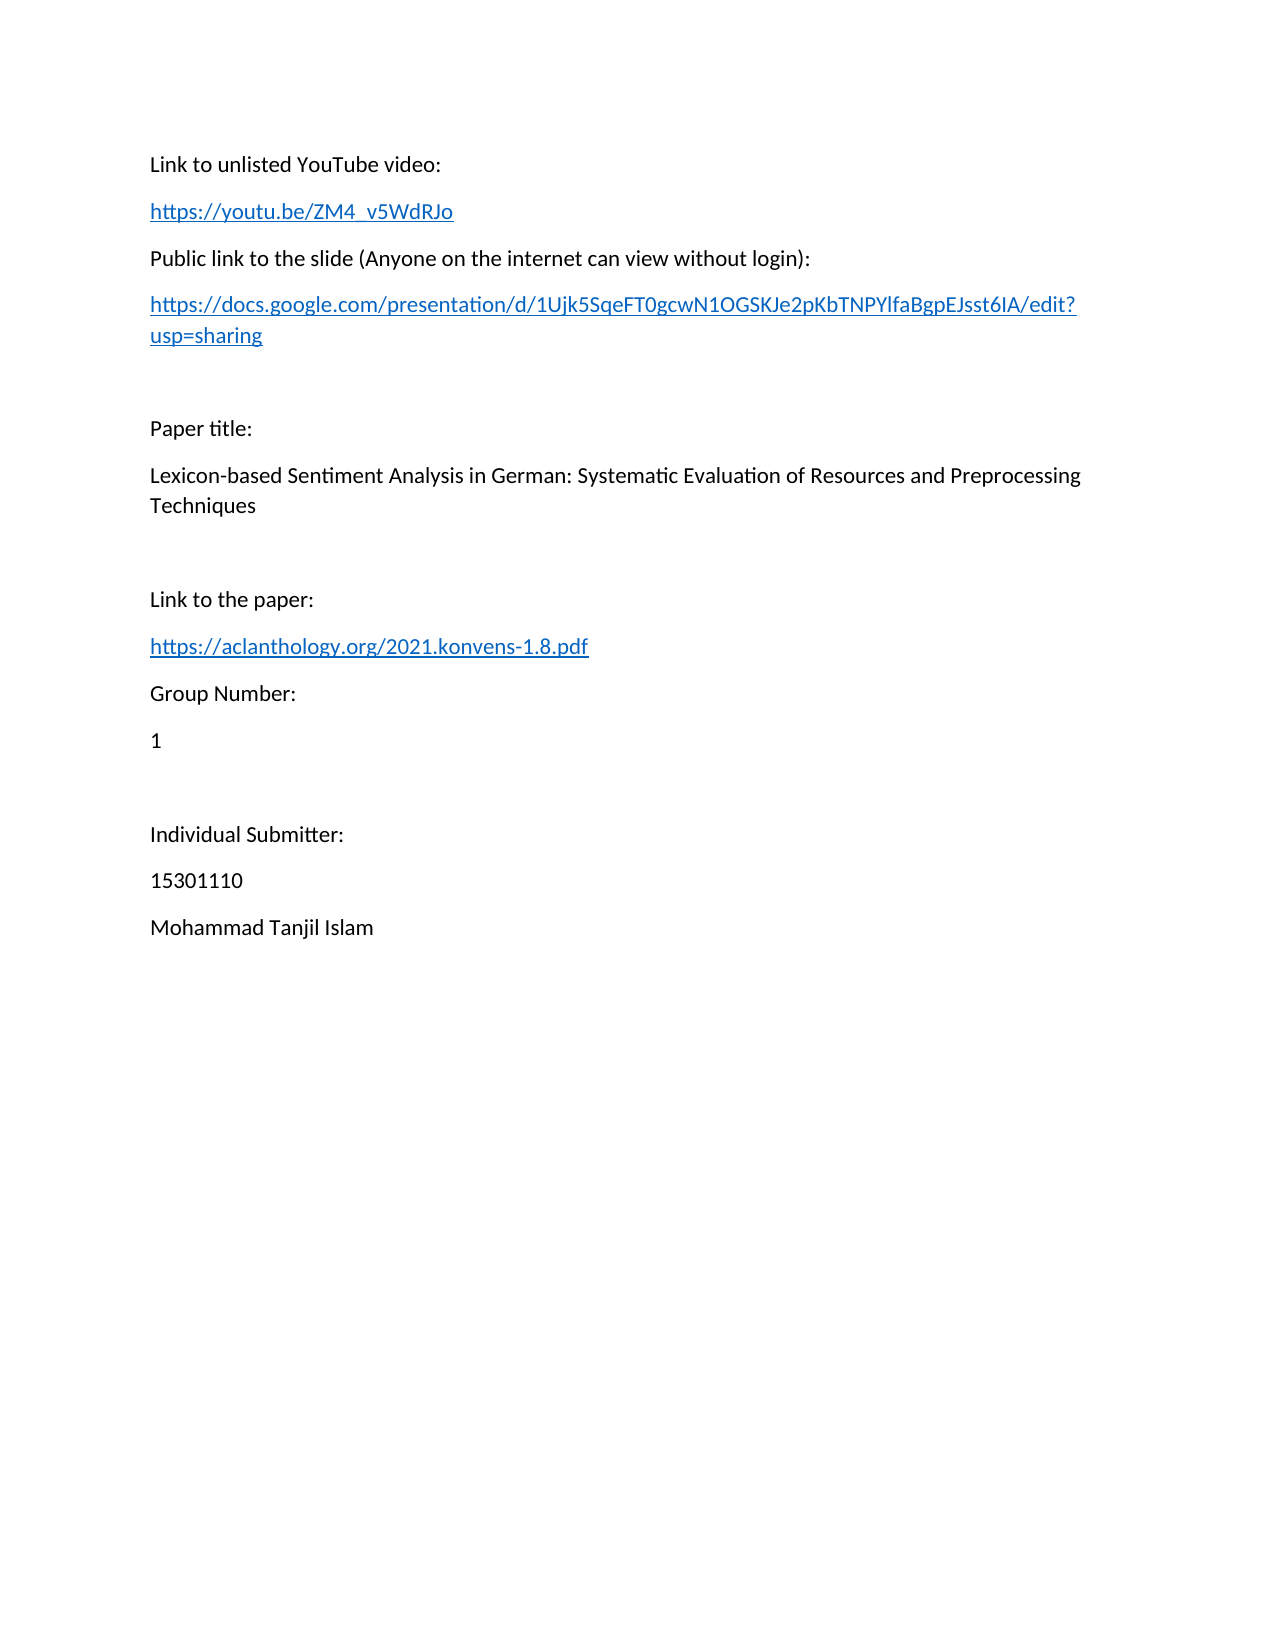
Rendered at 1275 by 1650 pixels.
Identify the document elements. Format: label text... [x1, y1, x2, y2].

text https://youtu.be/ZM4_v5WdRJo [150, 197, 1125, 225]
text 15301110 [150, 867, 1125, 895]
text https://aclanthology.org/2021.konvens-1.8.pdf [150, 632, 1125, 660]
text Link to the paper: [150, 585, 1125, 613]
text Individual Submitter: [150, 820, 1125, 848]
text Paper title: [150, 414, 1125, 443]
text 1 [150, 726, 1125, 754]
text Group Number: [150, 679, 1125, 707]
text Link to unlisted YouTube video: [150, 150, 1125, 178]
text Public link to the slide (Anyone on the internet can view without login): [150, 244, 1125, 272]
text Mohammad Tanjil Islam [150, 913, 1125, 942]
text Lexicon-based Sentiment Analysis in German: Systematic Evaluation of Resources and Preprocessing Techniques [150, 461, 1125, 520]
text https://docs.google.com/presentation/d/1Ujk5SqeFT0gcwN1OGSKJe2pKbTNPYlfaBgpEJsst6IA/edit?usp=sharing [150, 291, 1125, 349]
